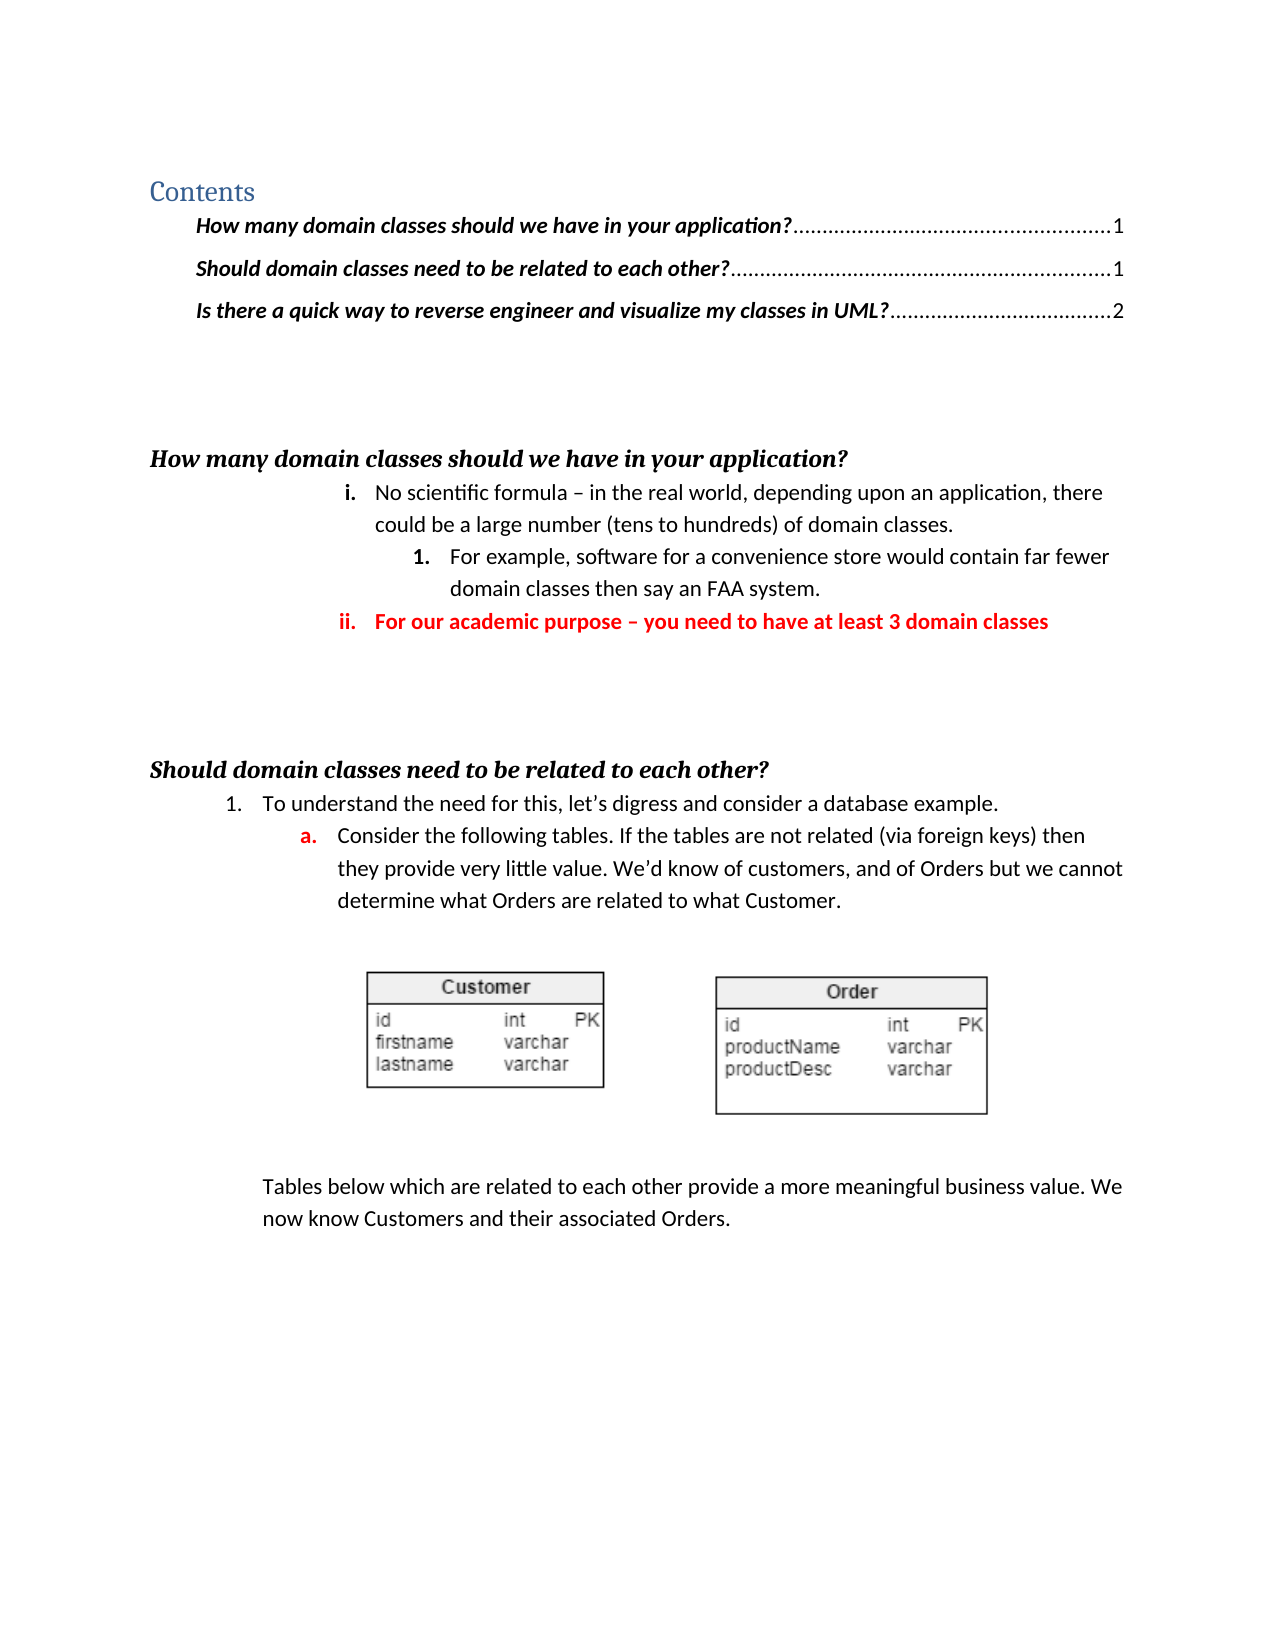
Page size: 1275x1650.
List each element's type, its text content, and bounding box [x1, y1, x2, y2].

subtitle How many domain classes should we have in your application? [150, 445, 1125, 474]
list For our academic purpose – you need to have at least 3 domain classes [356, 607, 1125, 635]
picture [337, 950, 1035, 1148]
text Tables below which are related to each other provide a more meaningful business value. We now know Customers and their associated Orders. [262, 1172, 1125, 1232]
list For example, software for a convenience store would contain far fewer domain classes then say an FAA system. [412, 542, 1125, 603]
list To understand the need for this, let’s digress and consider a database example. [225, 789, 1125, 817]
subtitle Should domain classes need to be related to each other? [150, 756, 1125, 785]
list No scientific formula – in the real world, depending upon an application, there could be a large number (tens to hundreds) of domain classes. [356, 478, 1125, 538]
list Consider the following tables. If the tables are not related (via foreign keys) then they provide very little value. We’d know of customers, and of Orders but we cannot determine what Orders are related to what Customer. [300, 822, 1125, 914]
